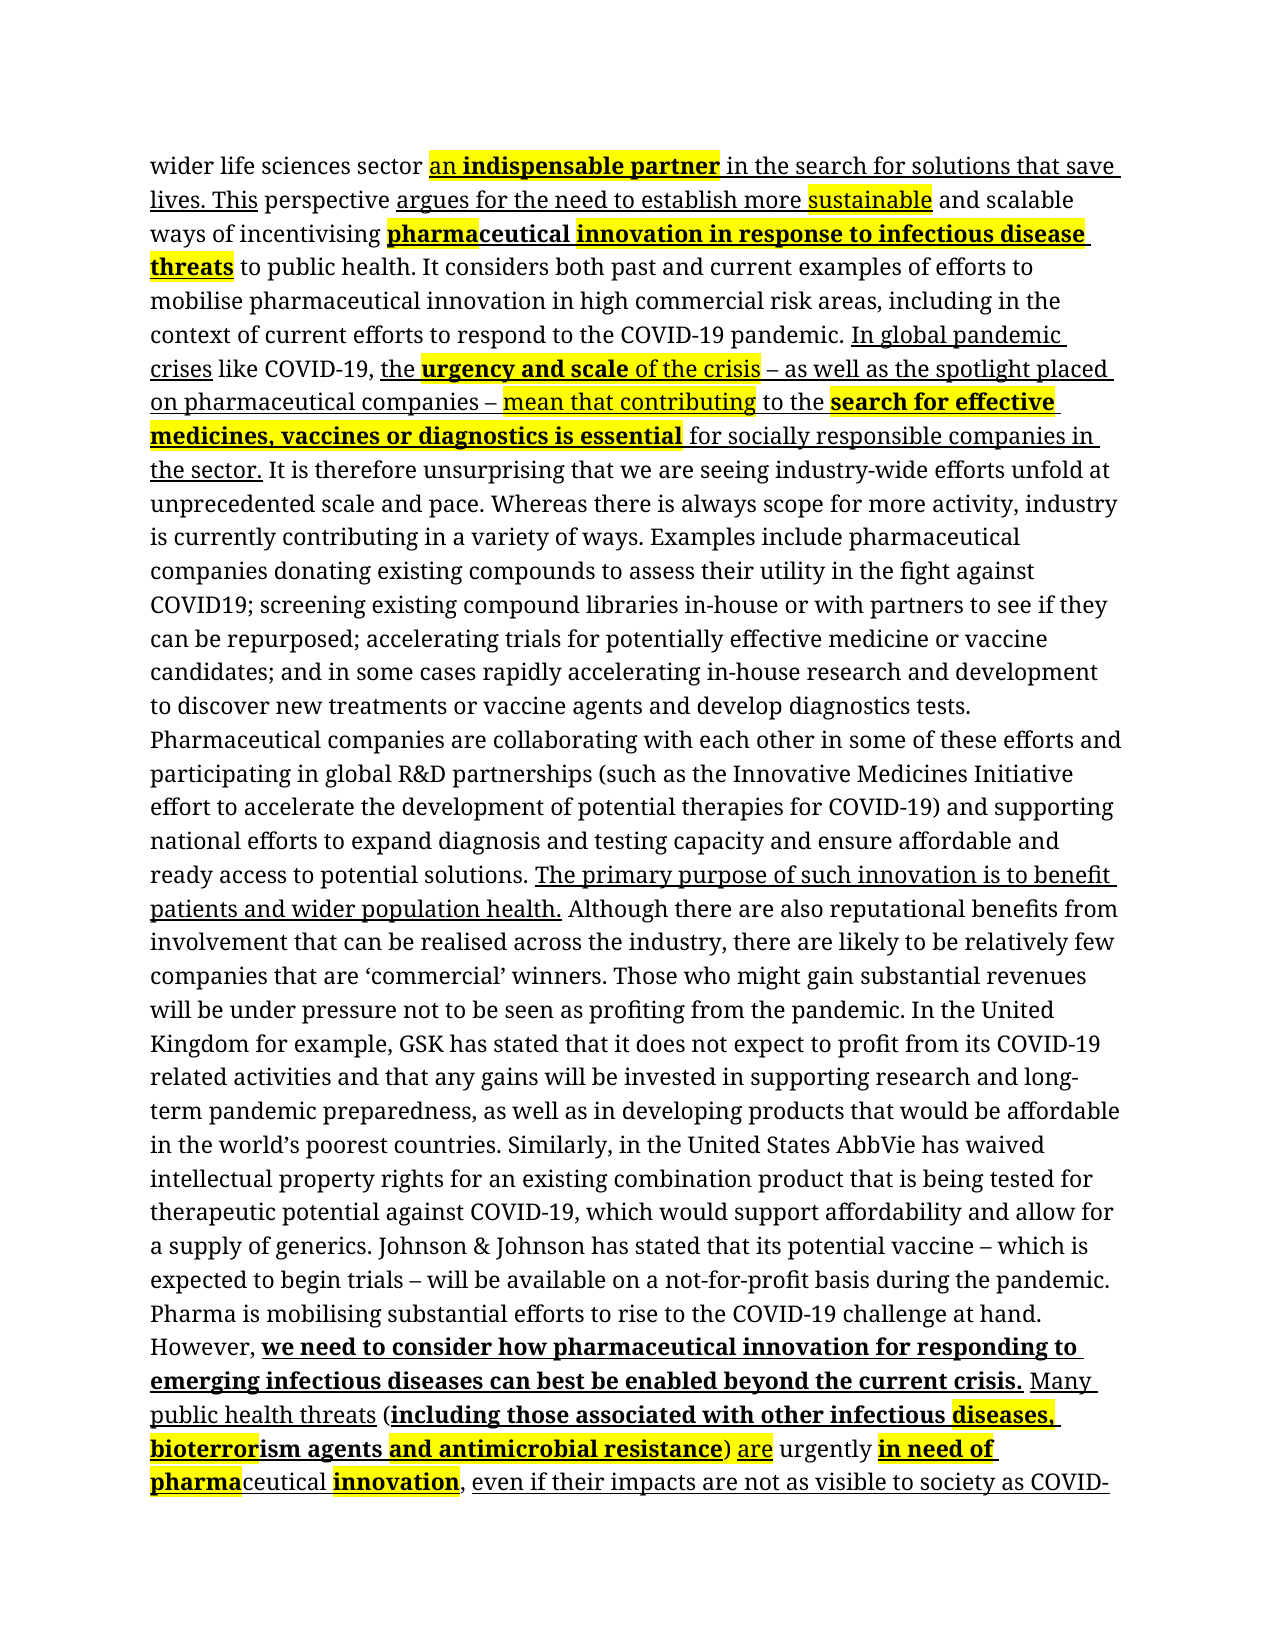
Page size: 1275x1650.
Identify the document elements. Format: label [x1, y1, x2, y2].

text [150, 150, 1125, 1497]
